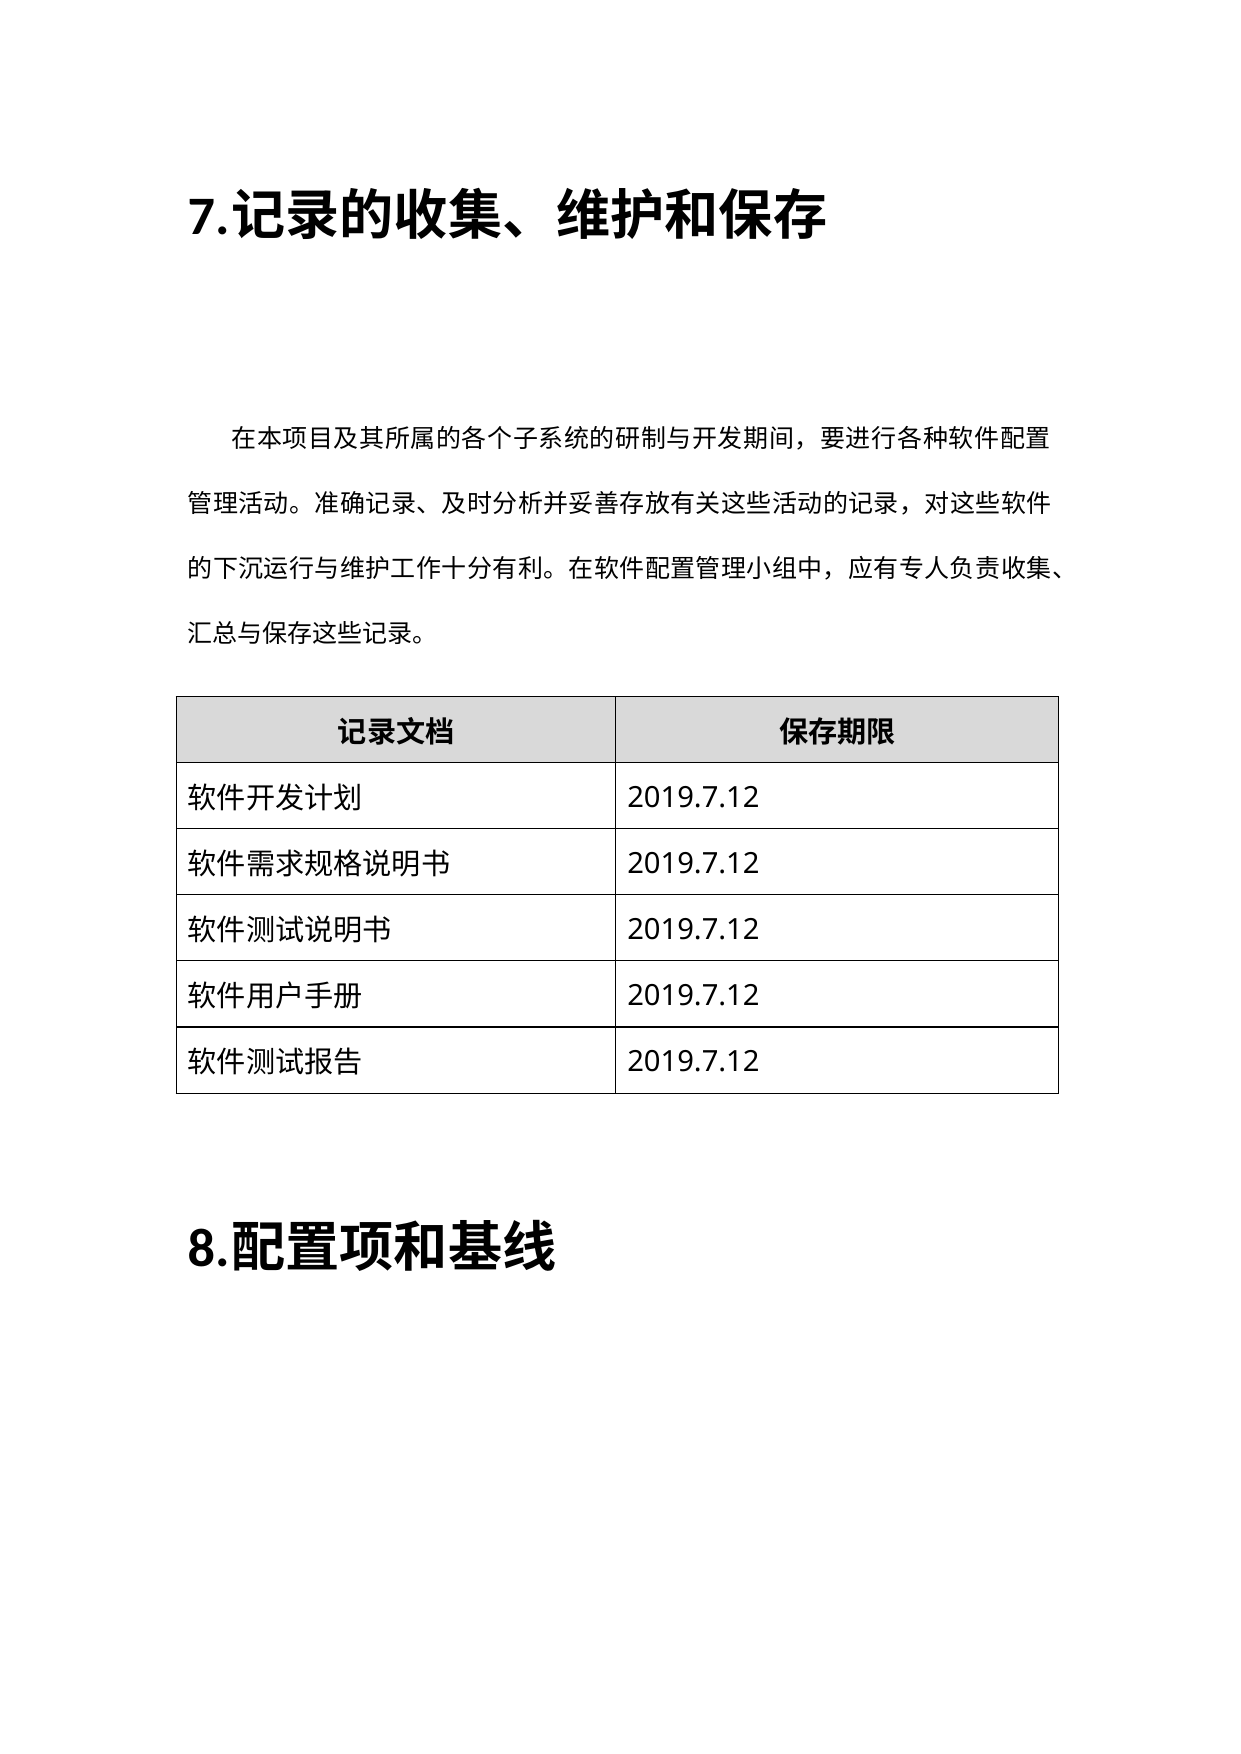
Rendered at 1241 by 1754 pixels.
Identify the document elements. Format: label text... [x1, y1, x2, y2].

subtitle 配置项和基线 [187, 1194, 1053, 1291]
text 在本项目及其所属的各个子系统的研制与开发期间，要进行各种软件配置管理活动。准确记录、及时分析并妥善存放有关这些活动的记录，对这些软件的下沉运行与维护工作十分有利。在软件配置管理小组中，应有专人负责收集、汇总与保存这些记录。 [187, 404, 1053, 696]
table_header 记录文档 [177, 697, 615, 762]
table_cell 2019.7.12 [616, 763, 1058, 828]
table_cell 软件用户手册 [177, 961, 615, 1026]
subtitle 记录的收集、维护和保存 [187, 162, 1053, 259]
table_cell 2019.7.12 [616, 829, 1058, 894]
table_cell 软件测试报告 [177, 1028, 615, 1092]
table_cell 2019.7.12 [616, 895, 1058, 960]
table_cell 软件开发计划 [177, 763, 615, 828]
table_cell 软件测试说明书 [177, 895, 615, 960]
table_cell 2019.7.12 [616, 1028, 1058, 1092]
table_cell 2019.7.12 [616, 961, 1058, 1026]
table_header 保存期限 [616, 697, 1058, 762]
table_cell 软件需求规格说明书 [177, 829, 615, 894]
